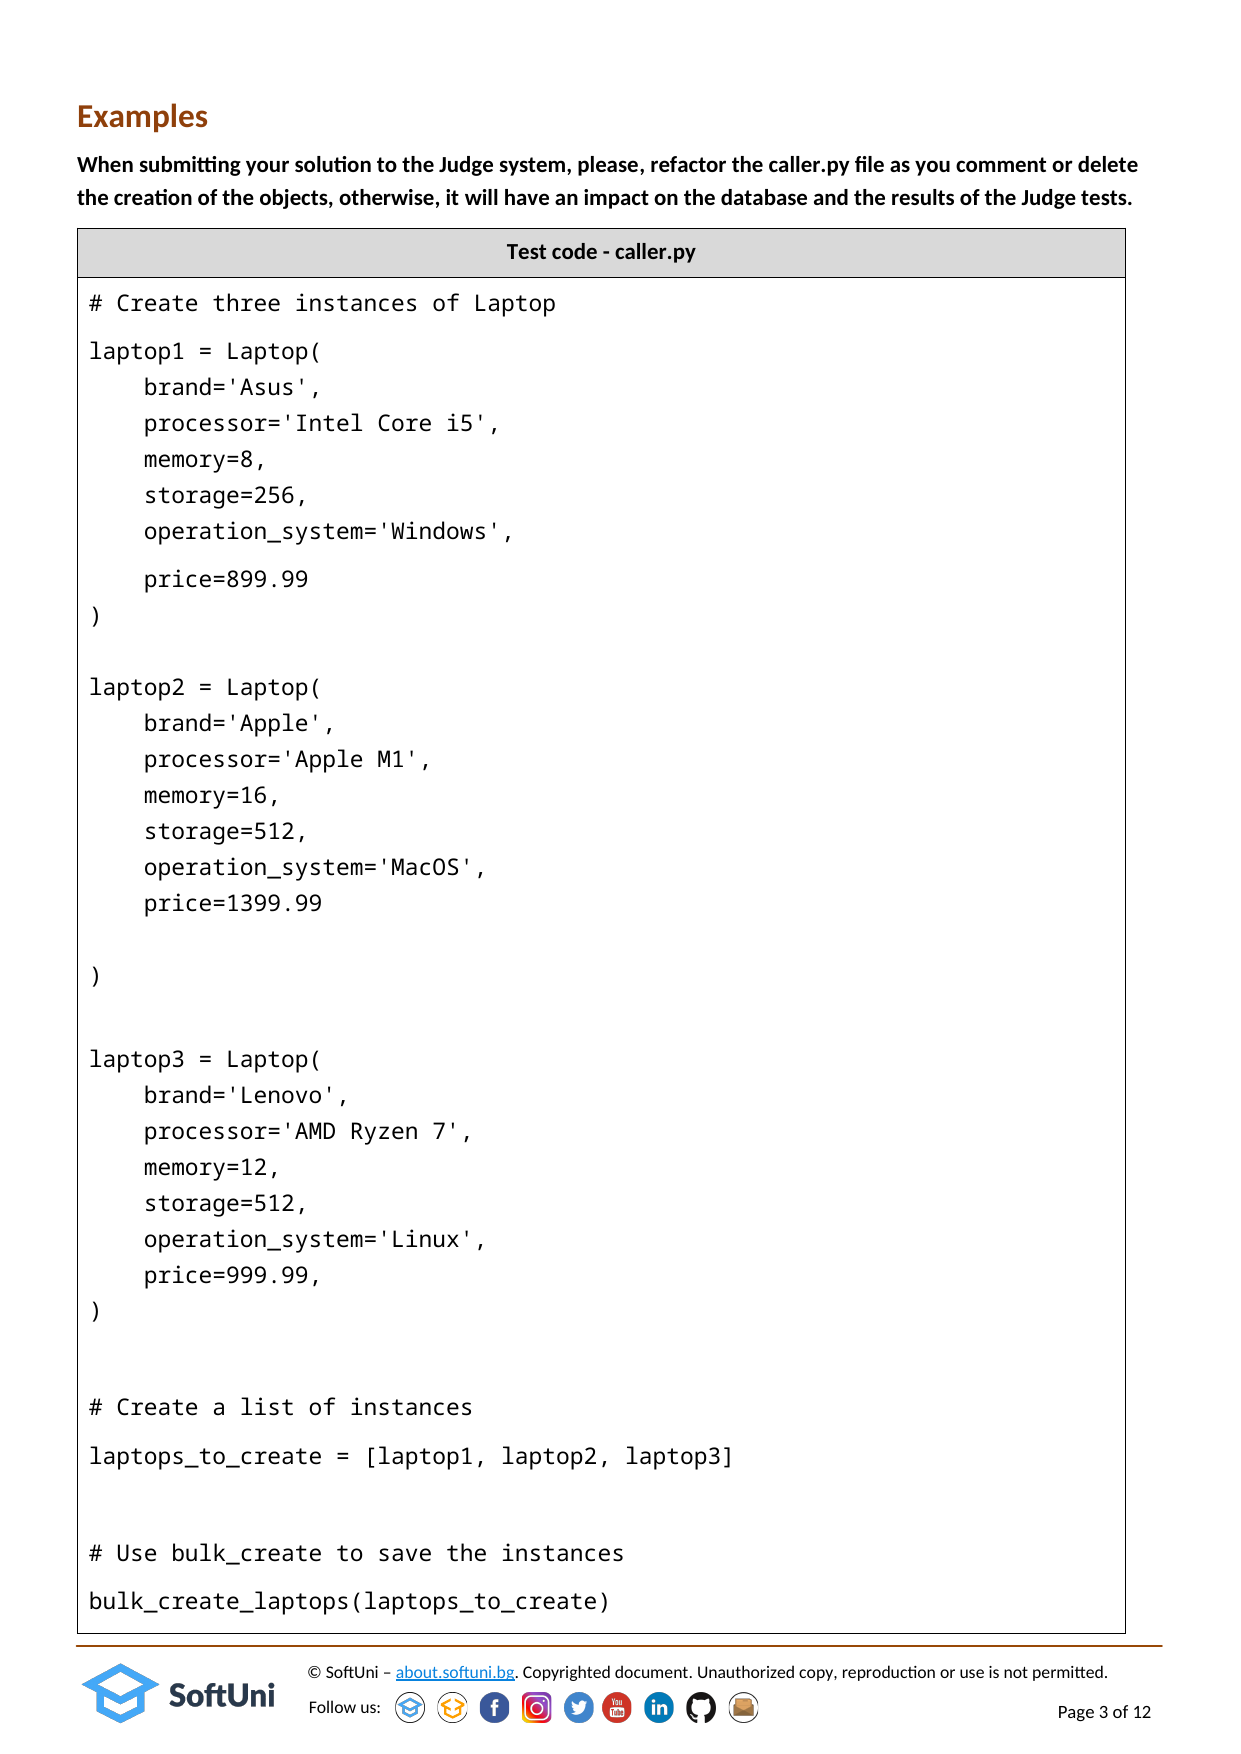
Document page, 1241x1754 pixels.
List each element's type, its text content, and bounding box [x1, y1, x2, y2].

text When submitting your solution to the Judge system, please, refactor the caller.py file as you comment or delete the creation of the objects, otherwise, it will have an impact on the database and the results of the Judge tests. [77, 151, 1163, 211]
picture [564, 1692, 594, 1723]
picture [479, 1692, 510, 1723]
picture [602, 1692, 632, 1723]
picture [437, 1692, 468, 1723]
picture [728, 1692, 759, 1723]
picture [522, 1692, 552, 1723]
picture [75, 1658, 281, 1729]
picture [686, 1692, 716, 1723]
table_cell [78, 278, 1125, 1633]
picture [395, 1692, 425, 1723]
picture [644, 1714, 653, 1723]
subtitle Examples [77, 95, 1163, 136]
picture [665, 1692, 674, 1701]
picture [658, 1705, 667, 1714]
picture [665, 1714, 674, 1723]
table_header Test code - caller.py [78, 229, 1125, 277]
picture [644, 1692, 653, 1701]
